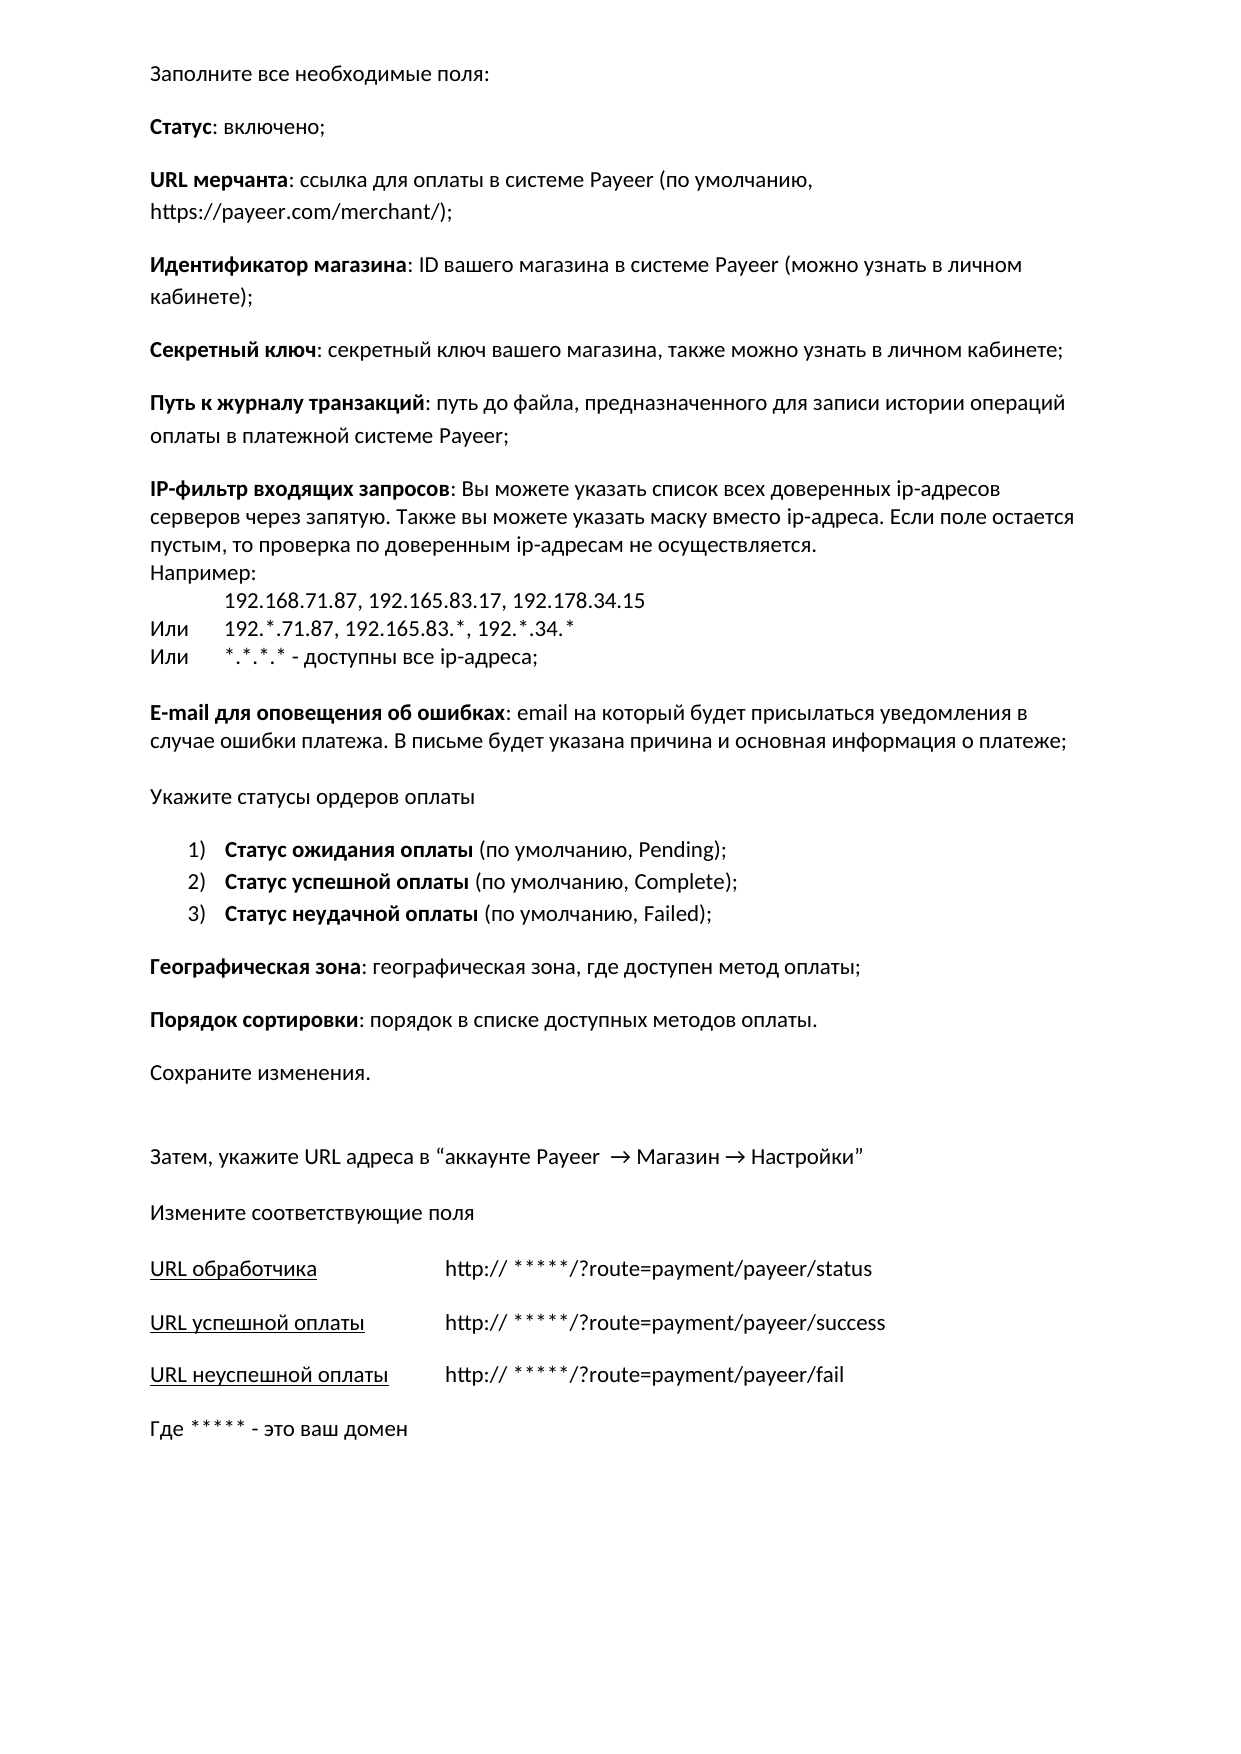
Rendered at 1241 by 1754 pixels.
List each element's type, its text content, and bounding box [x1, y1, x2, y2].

text Укажите статусы ордеров оплаты [150, 782, 1090, 810]
text 192.168.71.87, 192.165.83.17, 192.178.34.15 [150, 586, 1090, 614]
text Заполните все необходимые поля: [150, 59, 1090, 87]
list Статус ожидания оплаты (по умолчанию, Pending); [187, 835, 1090, 863]
text Статус: включено; [150, 112, 1090, 140]
text Измените соответствующие поля [150, 1198, 1090, 1227]
list Статус успешной оплаты (по умолчанию, Complete); [187, 867, 1090, 895]
text Например: [150, 558, 1090, 586]
list Статус неудачной оплаты (по умолчанию, Failed); [187, 899, 1090, 927]
text URL обработчика http:// *****/?route=payment/payeer/status [150, 1254, 1090, 1283]
text URL мерчанта: ссылка для оплаты в системе Payeer (по умолчанию, https://payeer.com/merchant/); [150, 165, 1090, 225]
text Или 192.*.71.87, 192.165.83.*, 192.*.34.* [150, 614, 1090, 642]
text URL успешной оплаты http:// *****/?route=payment/payeer/success [150, 1308, 1090, 1336]
text Путь к журналу транзакций: путь до файла, предназначенного для записи истории операций оплаты в платежной системе Payeer; [150, 388, 1090, 449]
text Географическая зона: географическая зона, где доступен метод оплаты; [150, 952, 1090, 980]
text E-mail для оповещения об ошибках: email на который будет присылаться уведомления в случае ошибки платежа. В письме будет указана причина и основная информация о платеже; [150, 698, 1090, 782]
text Сохраните изменения. [150, 1058, 1090, 1086]
text Идентификатор магазина: ID вашего магазина в системе Payeer (можно узнать в личном кабинете); [150, 250, 1090, 311]
text Где ***** - это ваш домен [150, 1414, 1090, 1442]
text Секретный ключ: секретный ключ вашего магазина, также можно узнать в личном кабинете; [150, 336, 1090, 363]
text Порядок сортировки: порядок в списке доступных методов оплаты. [150, 1005, 1090, 1033]
text IP-фильтр входящих запросов: Вы можете указать список всех доверенных ip-адресов серверов через запятую. Также вы можете указать маску вместо ip-адреса. Если поле остается пустым, то проверка по доверенным ip-адресам не осуществляется. [150, 474, 1090, 558]
text URL неуспешной оплаты http:// *****/?route=payment/payeer/fail [150, 1361, 1090, 1389]
text Затем, укажите URL адреса в “аккаунте Payeer → Магазин → Настройки” [150, 1142, 1090, 1171]
text Или *.*.*.* - доступны все ip-адреса; [150, 642, 1090, 670]
